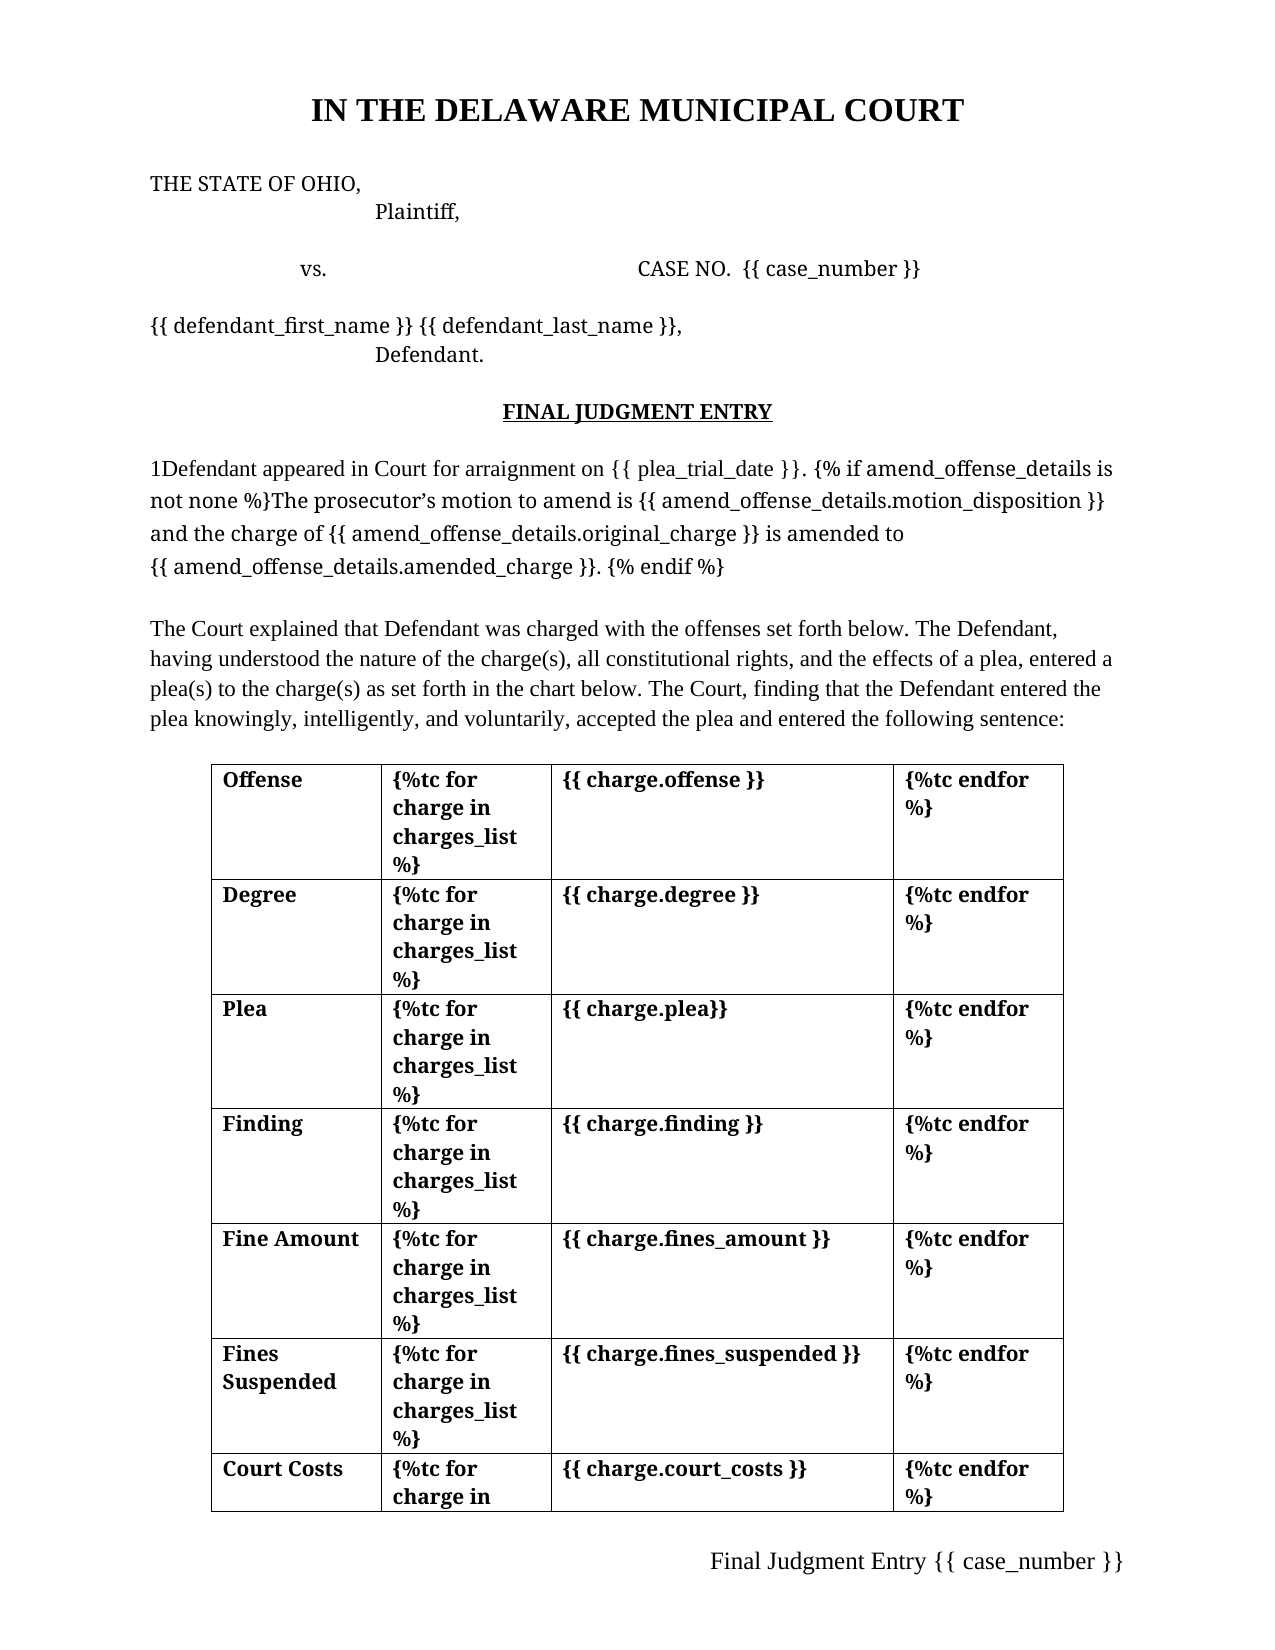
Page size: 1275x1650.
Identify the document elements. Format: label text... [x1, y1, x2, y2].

text Defendant appeared in Court for arraignment on {{ plea_trial_date }}. {% if amend_offense_details is not none %}The prosecutor’s motion to amend is {{ amend_offense_details.motion_disposition }} and the charge of {{ amend_offense_details.original_charge }} is amended to {{ amend_offense_details.amended_charge }}. {% endif %} [150, 454, 1125, 580]
table_cell {%tc for charge in charges_list %} [382, 1339, 551, 1453]
text FINAL JUDGMENT ENTRY [150, 397, 1125, 425]
table_header Offense [212, 765, 381, 879]
table_header {%tc endfor %} [894, 765, 1063, 879]
text THE STATE OF OHIO, [150, 169, 1125, 197]
table_cell {%tc for charge in charges_list %} [382, 995, 551, 1108]
table_cell {{ charge.court_costs }} [552, 1454, 893, 1511]
table_cell {%tc endfor %} [894, 1109, 1063, 1223]
table_cell {%tc for charge in charges_list %} [382, 1454, 551, 1511]
table_cell Fines Suspended [212, 1339, 381, 1453]
table_cell Finding [212, 1109, 381, 1223]
table_cell Court Costs [212, 1454, 381, 1511]
table_cell {{ charge.fines_amount }} [552, 1224, 893, 1338]
text Plaintiff, [375, 197, 1125, 226]
table_cell Plea [212, 995, 381, 1108]
table_cell {%tc endfor %} [894, 1224, 1063, 1338]
text vs. CASE NO. {{ case_number }} [300, 254, 1125, 311]
table_cell {{ charge.fines_suspended }} [552, 1339, 893, 1453]
table_header {%tc for charge in charges_list %} [382, 765, 551, 879]
table_cell Fine Amount [212, 1224, 381, 1338]
table_cell {%tc endfor %} [894, 995, 1063, 1108]
table_cell {%tc endfor %} [894, 1339, 1063, 1453]
text {{ defendant_first_name }} {{ defendant_last_name }}, [150, 311, 1125, 340]
table_cell {%tc endfor %} [894, 1454, 1063, 1511]
table_cell {%tc for charge in charges_list %} [382, 1109, 551, 1223]
table_header {{ charge.offense }} [552, 765, 893, 879]
table_cell {{ charge.plea}} [552, 995, 893, 1108]
text Defendant. [375, 340, 1125, 368]
text The Court explained that Defendant was charged with the offenses set forth below. The Defendant, having understood the nature of the charge(s), all constitutional rights, and the effects of a plea, entered a plea(s) to the charge(s) as set forth in the chart below. The Court, finding that the Defendant entered the plea knowingly, intelligently, and voluntarily, accepted the plea and entered the following sentence: [150, 615, 1125, 732]
table_cell {%tc endfor %} [894, 880, 1063, 993]
table_cell Degree [212, 880, 381, 993]
table_cell {%tc for charge in charges_list %} [382, 880, 551, 993]
table_cell {%tc for charge in charges_list %} [382, 1224, 551, 1338]
table_cell {{ charge.finding }} [552, 1109, 893, 1223]
table_cell {{ charge.degree }} [552, 880, 893, 993]
